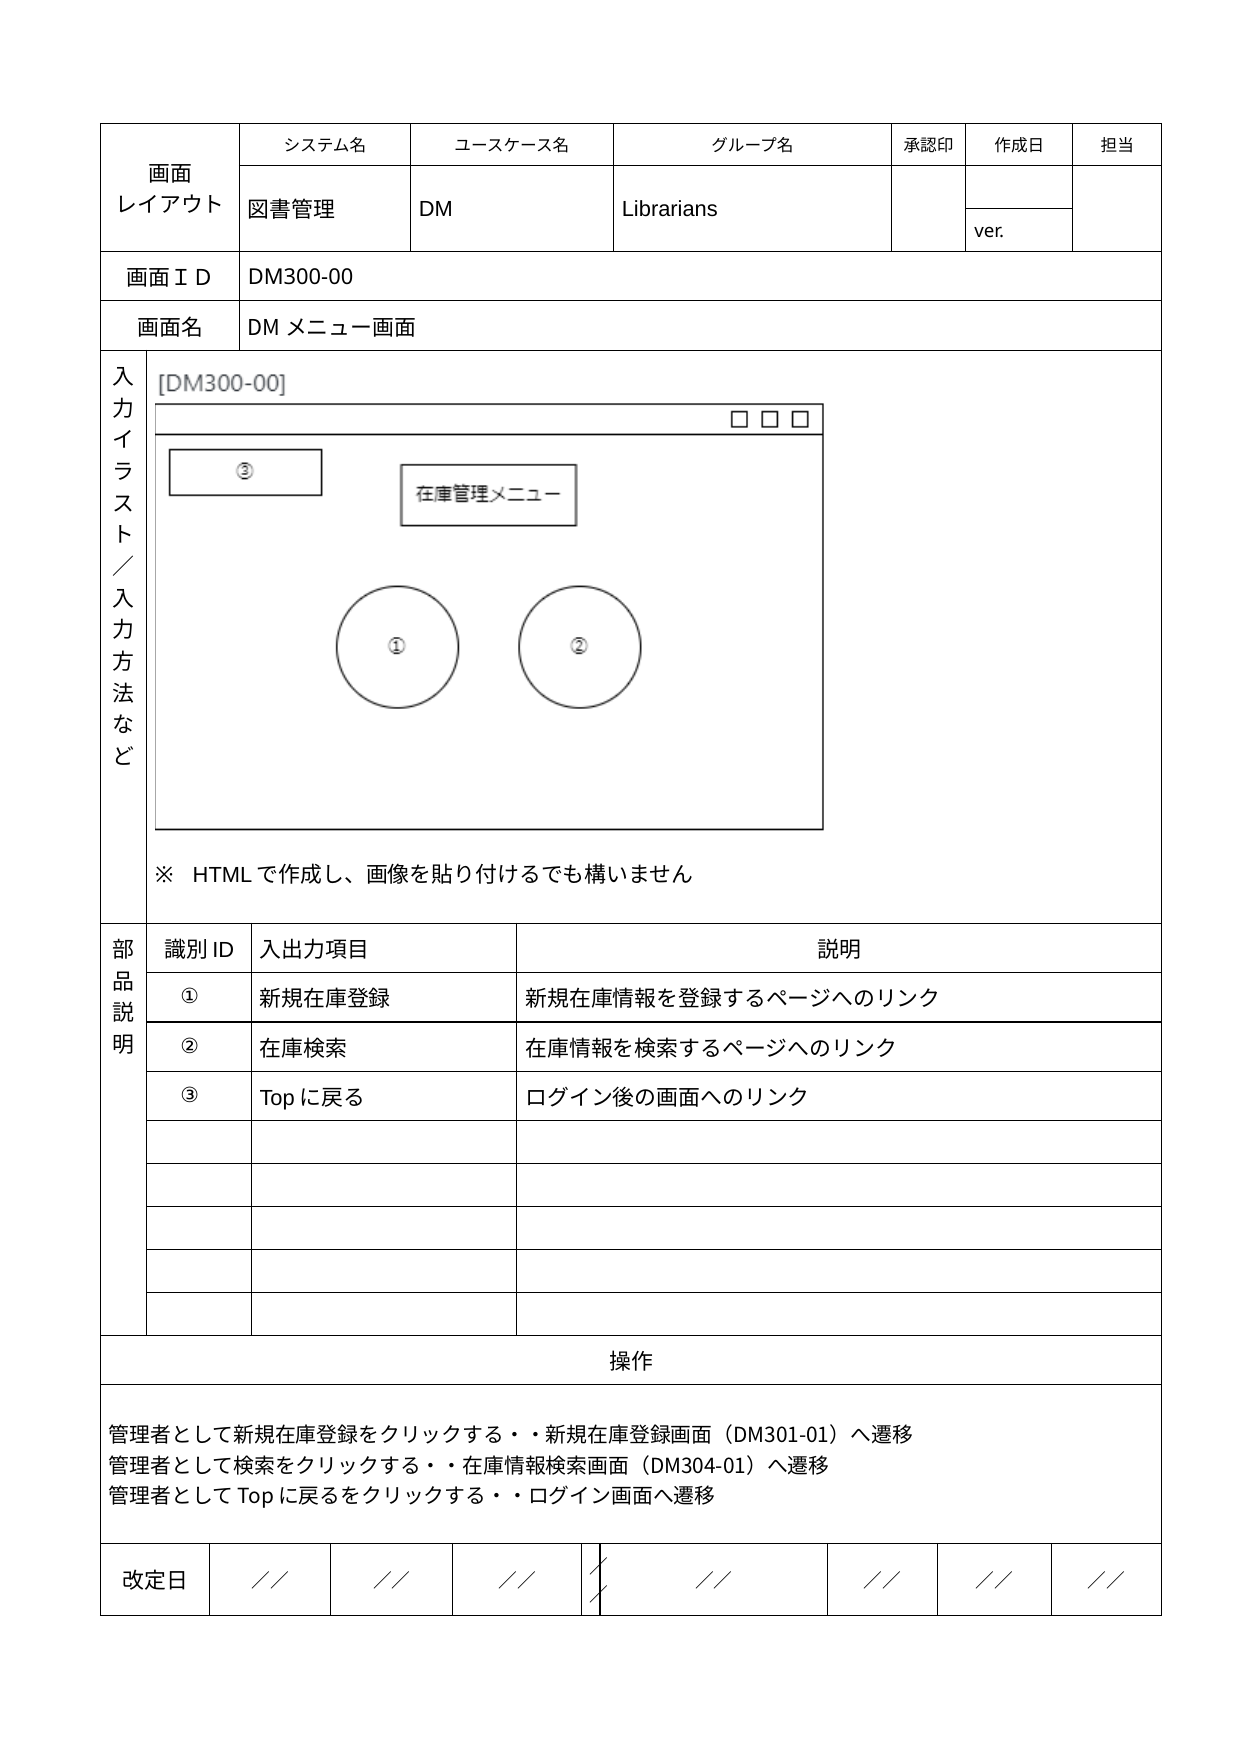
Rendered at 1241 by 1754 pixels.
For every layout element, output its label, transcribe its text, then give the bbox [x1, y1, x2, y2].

table_cell [517, 1164, 1161, 1206]
table_cell 識別ID [147, 924, 251, 972]
table_cell 入力イラスト／入力方法など [101, 351, 146, 923]
table_cell ログイン後の画面へのリンク [517, 1072, 1161, 1120]
table_cell 図書管理 [240, 166, 410, 251]
table_cell [147, 973, 251, 1021]
table_cell 在庫検索 [252, 1023, 516, 1071]
table_cell Librarians [614, 166, 891, 251]
table_cell [892, 166, 965, 251]
table_cell [1073, 166, 1161, 251]
table_cell 部品説明 [101, 924, 146, 1335]
table_cell ／／ [453, 1544, 581, 1615]
table_cell ver. [966, 209, 1072, 251]
table_cell [517, 1250, 1161, 1292]
table_cell [252, 1293, 516, 1335]
table_cell DM300-00 [240, 252, 1161, 300]
table_cell [517, 1293, 1161, 1335]
table_cell [147, 1293, 251, 1335]
table_cell DMメニュー画面 [240, 301, 1161, 349]
table_cell 画面名 [101, 301, 239, 349]
table_cell 画面ＩＤ [101, 252, 239, 300]
table_cell ／／ [331, 1544, 452, 1615]
table_cell [147, 1164, 251, 1206]
picture [155, 358, 824, 832]
table_cell Topに戻る [252, 1072, 516, 1120]
table_header ユースケース名 [411, 124, 613, 165]
table_cell [517, 1121, 1161, 1163]
table_cell 改定日 [101, 1544, 209, 1615]
table_cell [517, 1207, 1161, 1249]
table_header 作成日 [966, 124, 1072, 165]
table_cell ／／ [601, 1544, 827, 1615]
table_header グループ名 [614, 124, 891, 165]
table_cell 新規在庫登録 [252, 973, 516, 1021]
table_cell 新規在庫情報を登録するページへのリンク [517, 973, 1161, 1021]
table_cell [252, 1164, 516, 1206]
table_header 画面 レイアウト [101, 124, 239, 251]
table_cell [252, 1121, 516, 1163]
table_cell HTMLで作成し、画像を貼り付けるでも構いません [147, 351, 1161, 923]
table_header 承認印 [892, 124, 965, 165]
table_cell ／／ [1052, 1544, 1161, 1615]
table_cell DM [411, 166, 613, 251]
table_cell 操作 [101, 1336, 1161, 1384]
table_cell ／／ [828, 1544, 937, 1615]
table_cell ／／ [938, 1544, 1051, 1615]
table_cell [147, 1207, 251, 1249]
table_cell [252, 1207, 516, 1249]
table_cell [147, 1072, 251, 1120]
table_cell [147, 1121, 251, 1163]
table_header システム名 [240, 124, 410, 165]
table_header 担当 [1073, 124, 1161, 165]
table_cell [147, 1250, 251, 1292]
table_cell ／／ [210, 1544, 330, 1615]
table_cell [147, 1023, 251, 1071]
table_cell 入出力項目 [252, 924, 516, 972]
table_cell [966, 166, 1072, 208]
table_cell ／／ [582, 1544, 599, 1615]
table_cell 管理者として新規在庫登録をクリックする・・新規在庫登録画面（DM301-01）へ遷移 管理者として検索をクリックする・・在庫情報検索画面（DM304-01）へ遷移 管理者としてTopに戻るをクリックする・・ログイン画面へ遷移 [101, 1385, 1161, 1543]
table_cell [252, 1250, 516, 1292]
table_cell 説明 [517, 924, 1161, 972]
table_cell 在庫情報を検索するページへのリンク [517, 1023, 1161, 1071]
